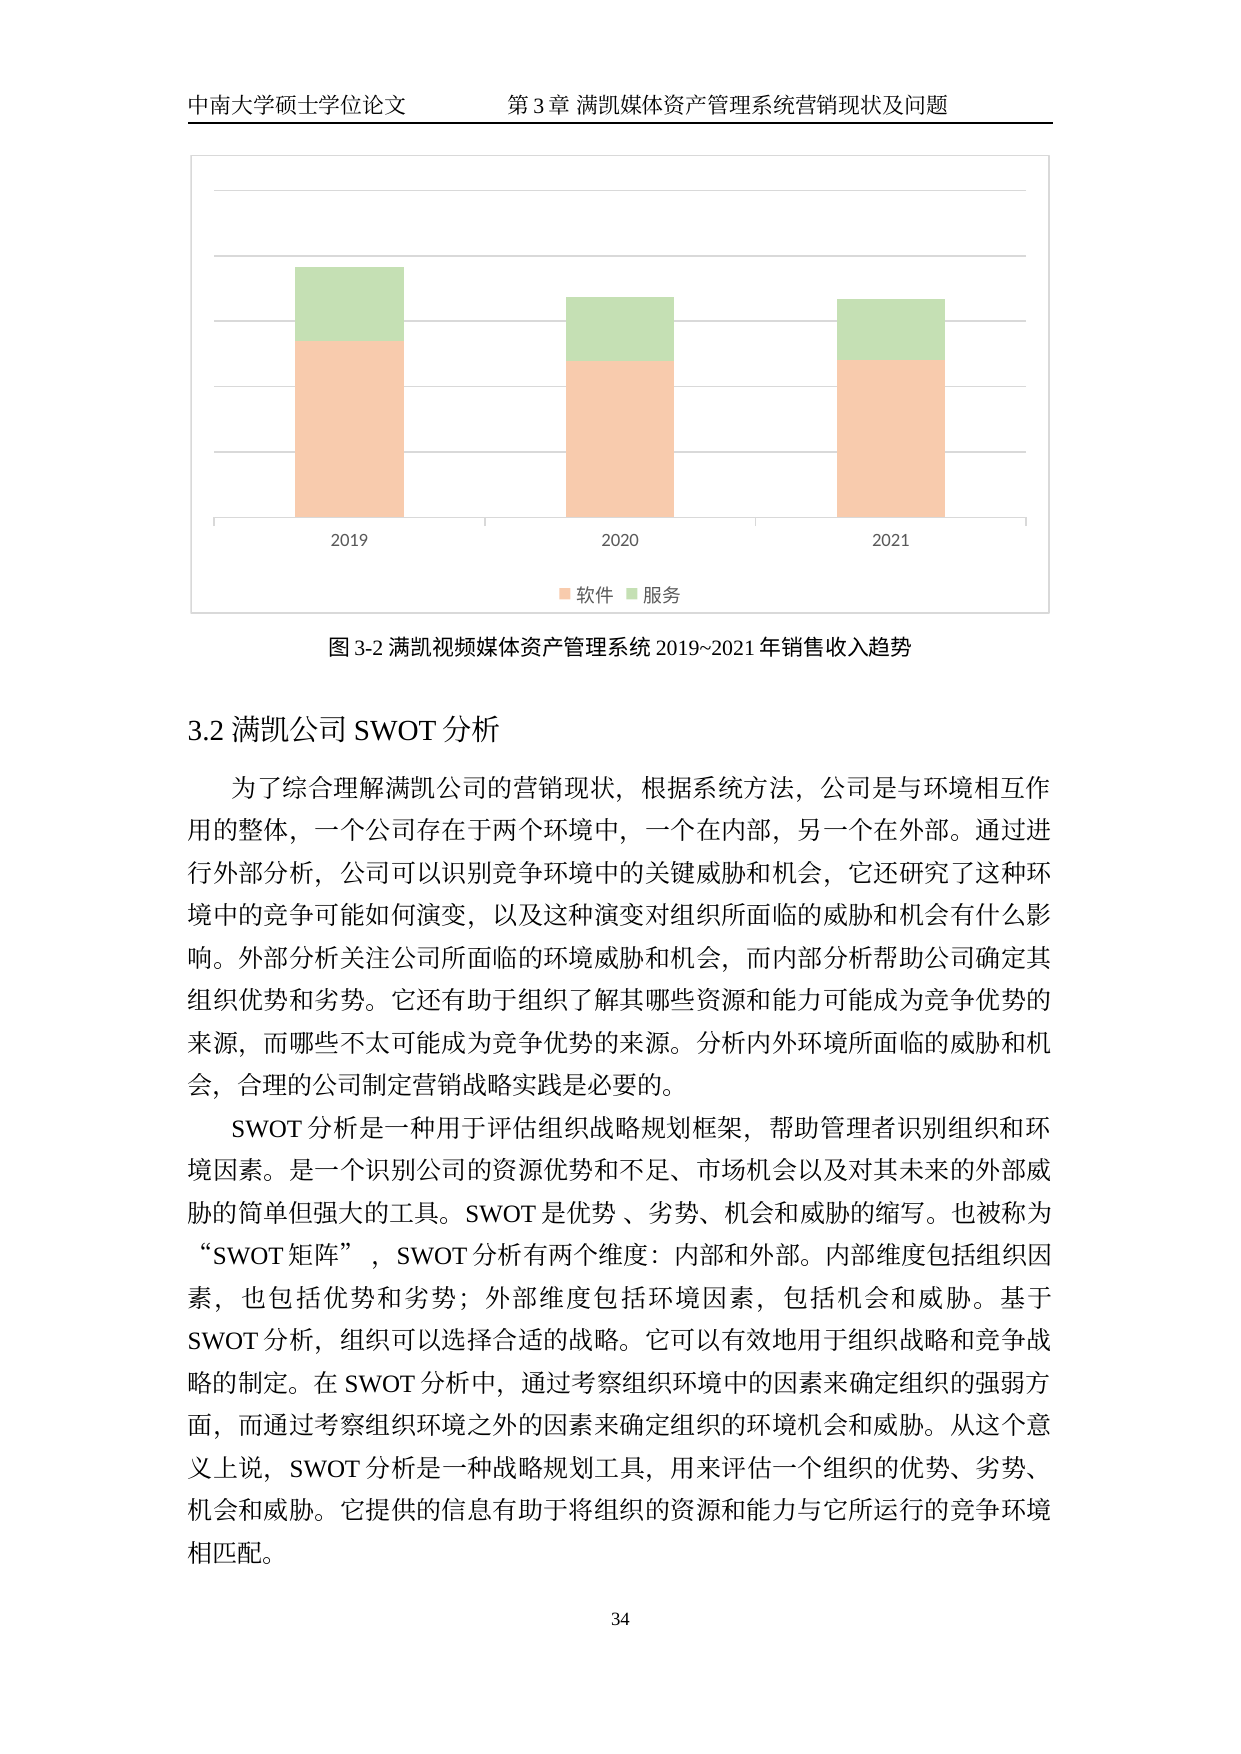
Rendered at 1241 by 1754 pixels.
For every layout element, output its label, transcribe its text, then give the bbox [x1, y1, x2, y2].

text 图3-2 满凯视频媒体资产管理系统2019~2021年销售收入趋势 [187, 622, 1053, 664]
text 为了综合理解满凯公司的营销现状，根据系统方法，公司是与环境相互作用的整体，一个公司存在于两个环境中，一个在内部，另一个在外部。通过进行外部分析，公司可以识别竞争环境中的关键威胁和机会，它还研究了这种环境中的竞争可能如何演变，以及这种演变对组织所面临的威胁和机会有什么影响。外部分析关注公司所面临的环境威胁和机会，而内部分析帮助公司确定其组织优势和劣势。它还有助于组织了解其哪些资源和能力可能成为竞争优势的来源，而哪些不太可能成为竞争优势的来源。分析内外环境所面临的威胁和机会，合理的公司制定营销战略实践是必要的。 [187, 765, 1053, 1105]
subtitle 3.2 满凯公司SWOT分析 [187, 706, 1053, 749]
text SWOT分析是一种用于评估组织战略规划框架，帮助管理者识别组织和环境因素。是一个识别公司的资源优势和不足、市场机会以及对其未来的外部威胁的简单但强大的工具。SWOT是优势 、劣势、机会和威胁的缩写。也被称为 “SWOT矩阵” ，SWOT分析有两个维度：内部和外部。内部维度包括组织因素，也包括优势和劣势；外部维度包括环境因素，包括机会和威胁。基于SWOT分析，组织可以选择合适的战略。它可以有效地用于组织战略和竞争战略的制定。在SWOT分析中，通过考察组织环境中的因素来确定组织的强弱方面，而通过考察组织环境之外的因素来确定组织的环境机会和威胁。从这个意义上说，SWOT分析是一种战略规划工具，用来评估一个组织的优势、劣势、机会和威胁。它提供的信息有助于将组织的资源和能力与它所运行的竞争环境相匹配。 [187, 1105, 1053, 1573]
